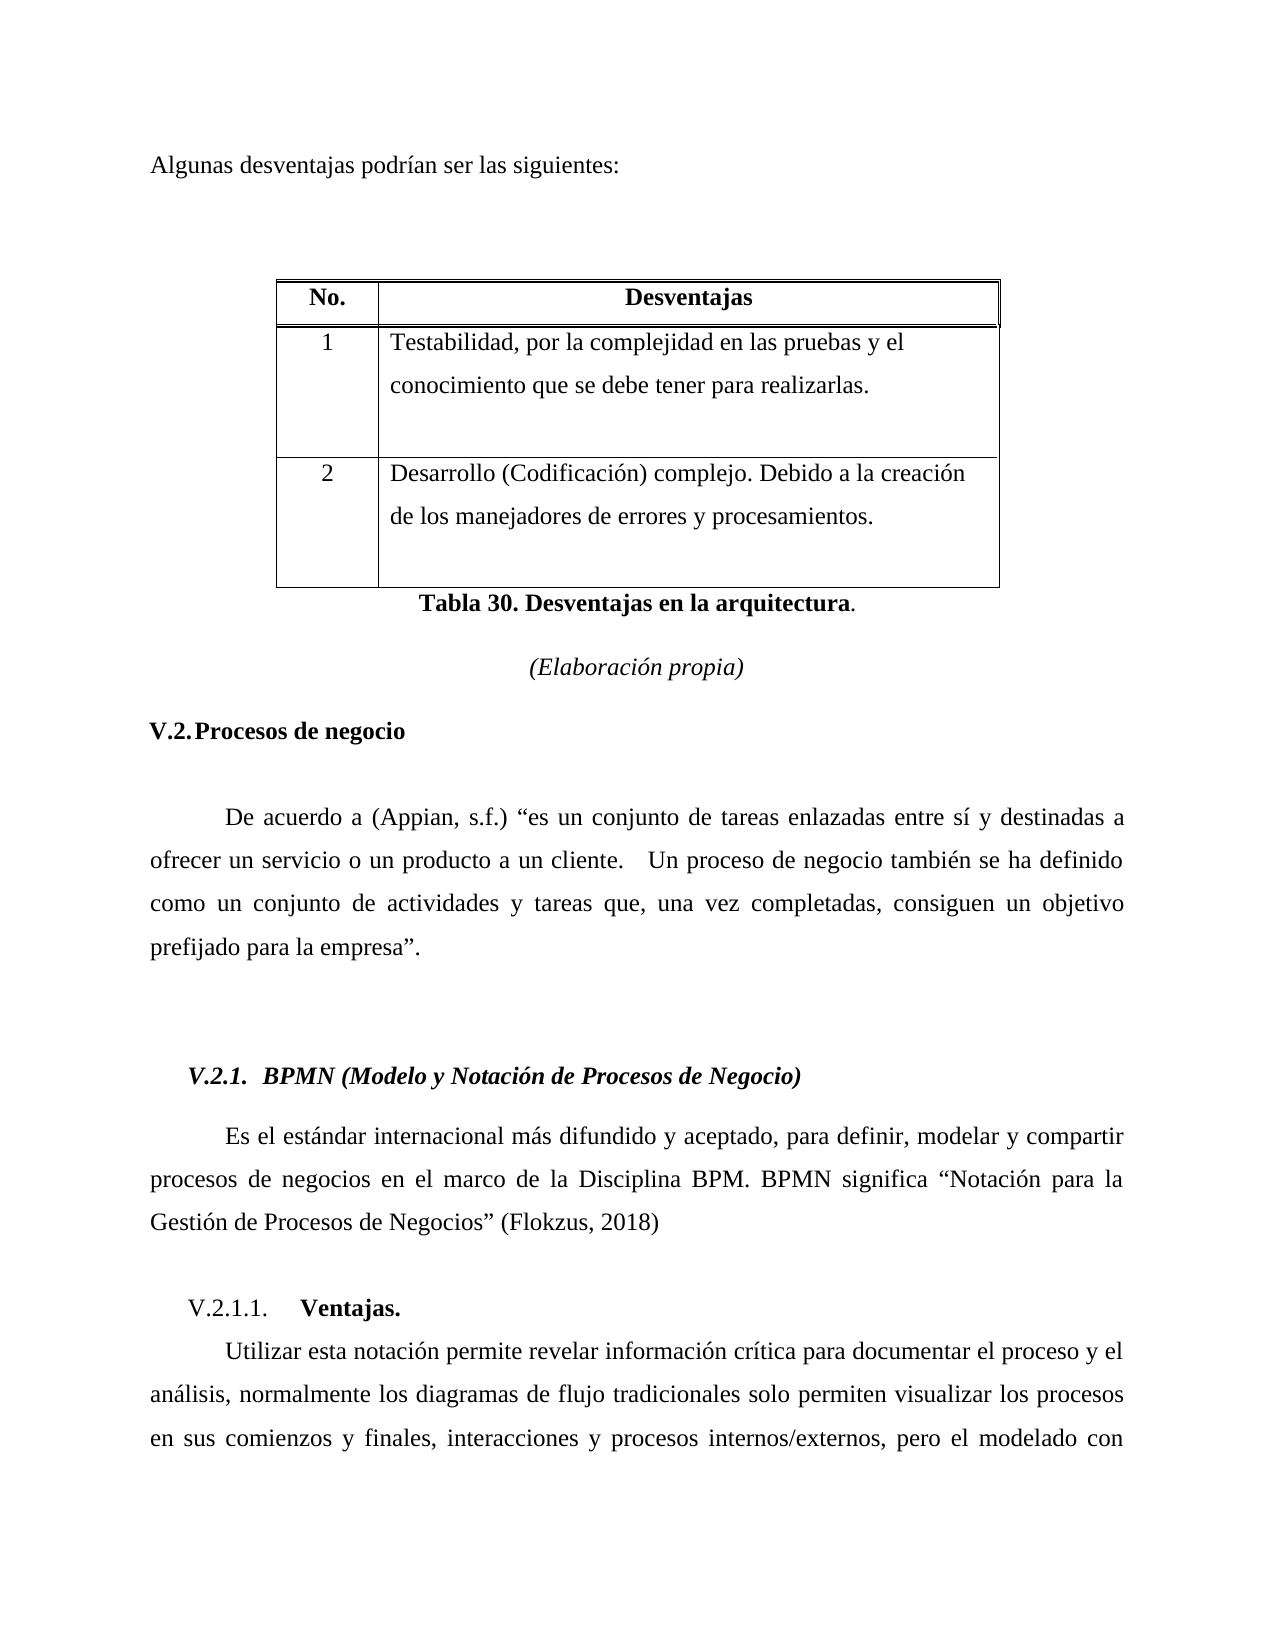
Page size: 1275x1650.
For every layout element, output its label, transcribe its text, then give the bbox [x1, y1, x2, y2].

list Procesos de negocio [149, 716, 1125, 745]
table_header Desventajas [379, 283, 998, 324]
table_cell Desarrollo (Codificación) complejo. Debido a la creación de los manejadores de errores y procesamientos. [379, 457, 999, 587]
table_cell 2 [277, 458, 378, 587]
list BPMN (Modelo y Notación de Procesos de Negocio) [187, 1061, 1125, 1090]
text De acuerdo a “es un conjunto de tareas enlazadas entre sí y destinadas a ofrecer un servicio o un producto a un cliente. Un proceso de negocio también se ha definido como un conjunto de actividades y tareas que, una vez completadas, consiguen un objetivo prefijado para la empresa”. [150, 802, 1125, 960]
table_cell Testabilidad, por la complejidad en las pruebas y el conocimiento que se debe tener para realizarlas. [379, 324, 999, 457]
text Es el estándar internacional más difundido y aceptado, para definir, modelar y compartir procesos de negocios en el marco de la Disciplina BPM. BPMN significa “Notación para la Gestión de Procesos de Negocios” [150, 1121, 1125, 1236]
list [150, 1336, 1125, 1451]
text (Elaboración propia) [150, 652, 1125, 681]
list Ventajas. [187, 1293, 1125, 1322]
text Algunas desventajas podrían ser las siguientes: [150, 150, 1125, 179]
table_header No. [277, 283, 378, 324]
text Tabla 30. Desventajas en la arquitectura. [150, 588, 1125, 617]
table_cell 1 [277, 328, 378, 457]
